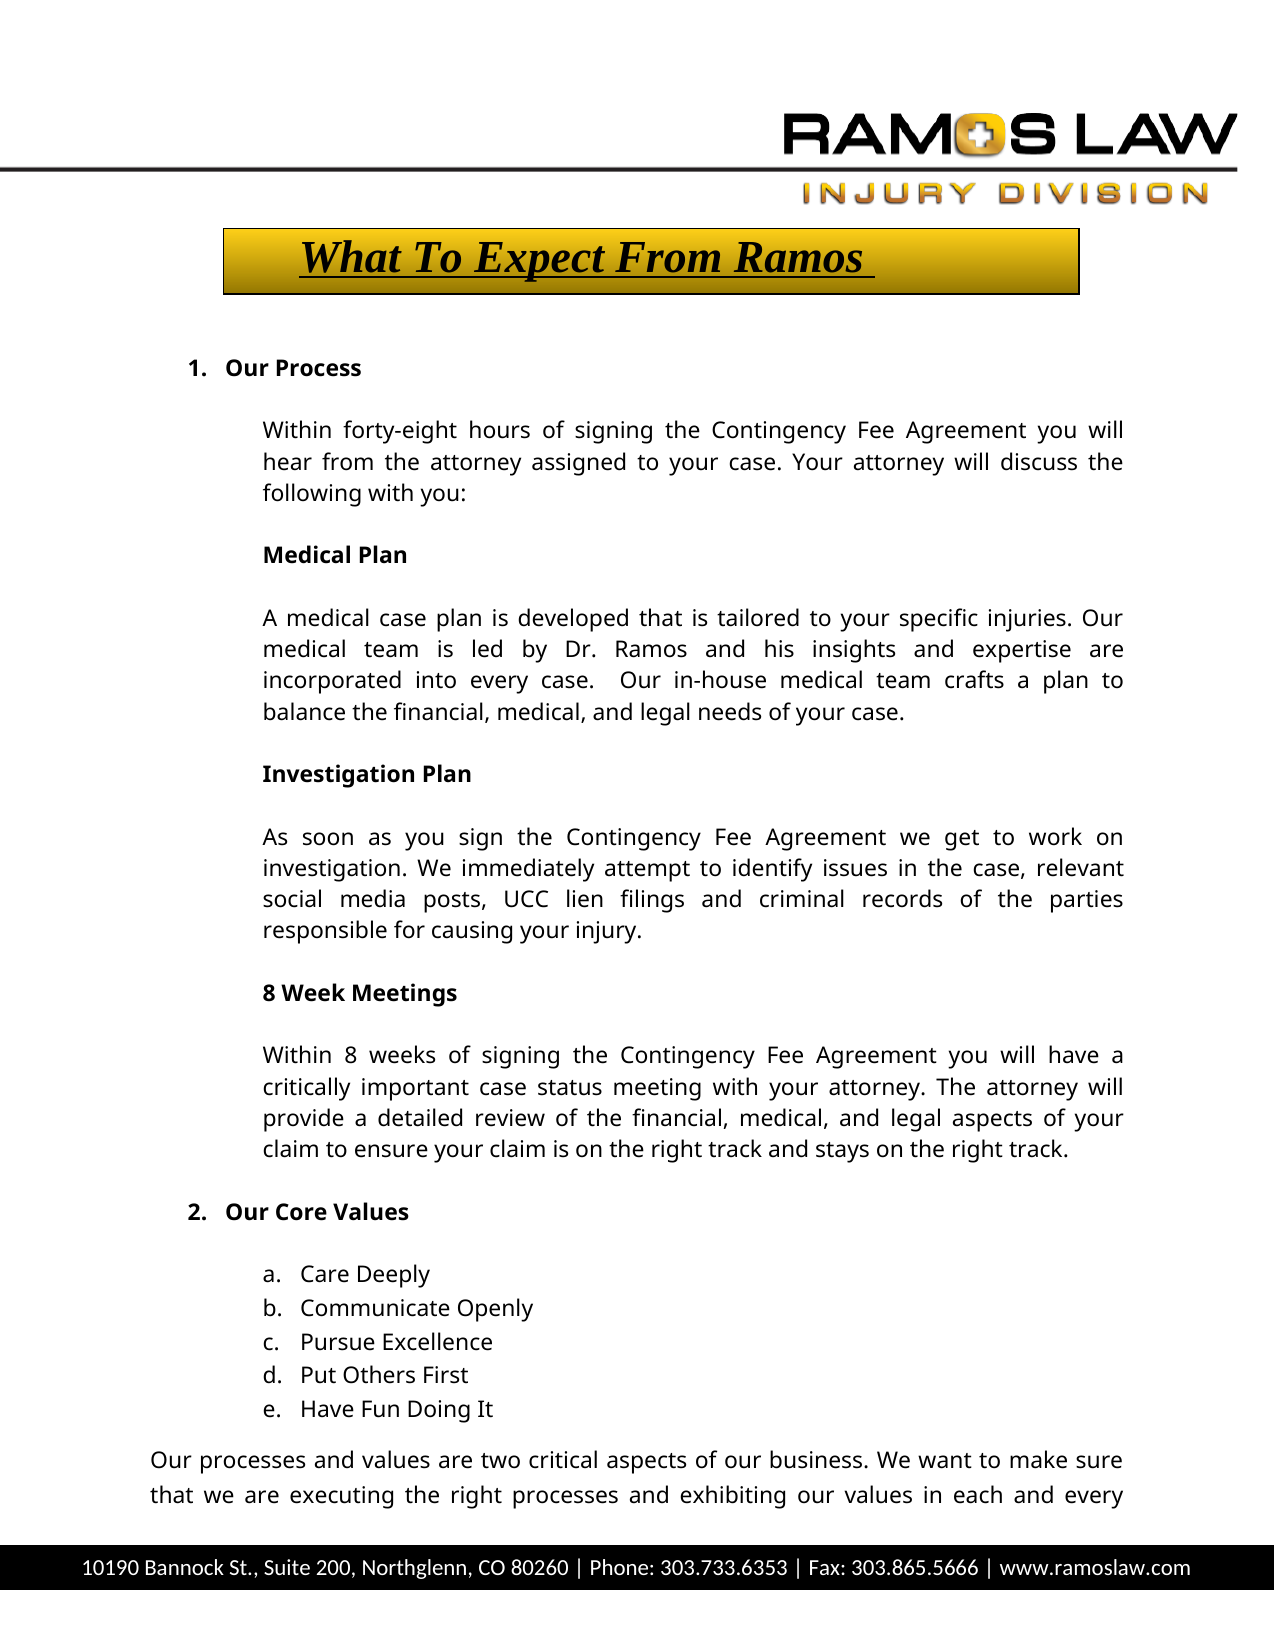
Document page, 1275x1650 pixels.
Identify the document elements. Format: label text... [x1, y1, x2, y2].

list Pursue Excellence [262, 1326, 1125, 1357]
text Within forty-eight hours of signing the Contingency Fee Agreement you will hear from the attorney assigned to your case. Your attorney will discuss the following with you: [262, 414, 1125, 508]
list Have Fun Doing It [262, 1393, 1125, 1424]
text Medical Plan [262, 539, 1125, 571]
text As soon as you sign the Contingency Fee Agreement we get to work on investigation. We immediately attempt to identify issues in the case, relevant social media posts, UCC lien filings and criminal records of the parties responsible for causing your injury. [262, 821, 1125, 946]
text Investigation Plan [262, 758, 1125, 789]
text 8 Week Meetings [262, 977, 1125, 1008]
list Our Process [187, 352, 1125, 383]
list Care Deeply [262, 1258, 1125, 1289]
list Communicate Openly [262, 1292, 1125, 1323]
text A medical case plan is developed that is tailored to your specific injuries. Our medical team is led by Dr. Ramos and his insights and expertise are incorporated into every case. Our in-house medical team crafts a plan to balance the financial, medical, and legal needs of your case. [262, 602, 1125, 727]
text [150, 1443, 1125, 1511]
list Put Others First [262, 1359, 1125, 1391]
list Our Core Values [187, 1196, 1125, 1227]
text Within 8 weeks of signing the Contingency Fee Agreement you will have a critically important case status meeting with your attorney. The attorney will provide a detailed review of the financial, medical, and legal aspects of your claim to ensure your claim is on the right track and stays on the right track. [262, 1039, 1125, 1164]
